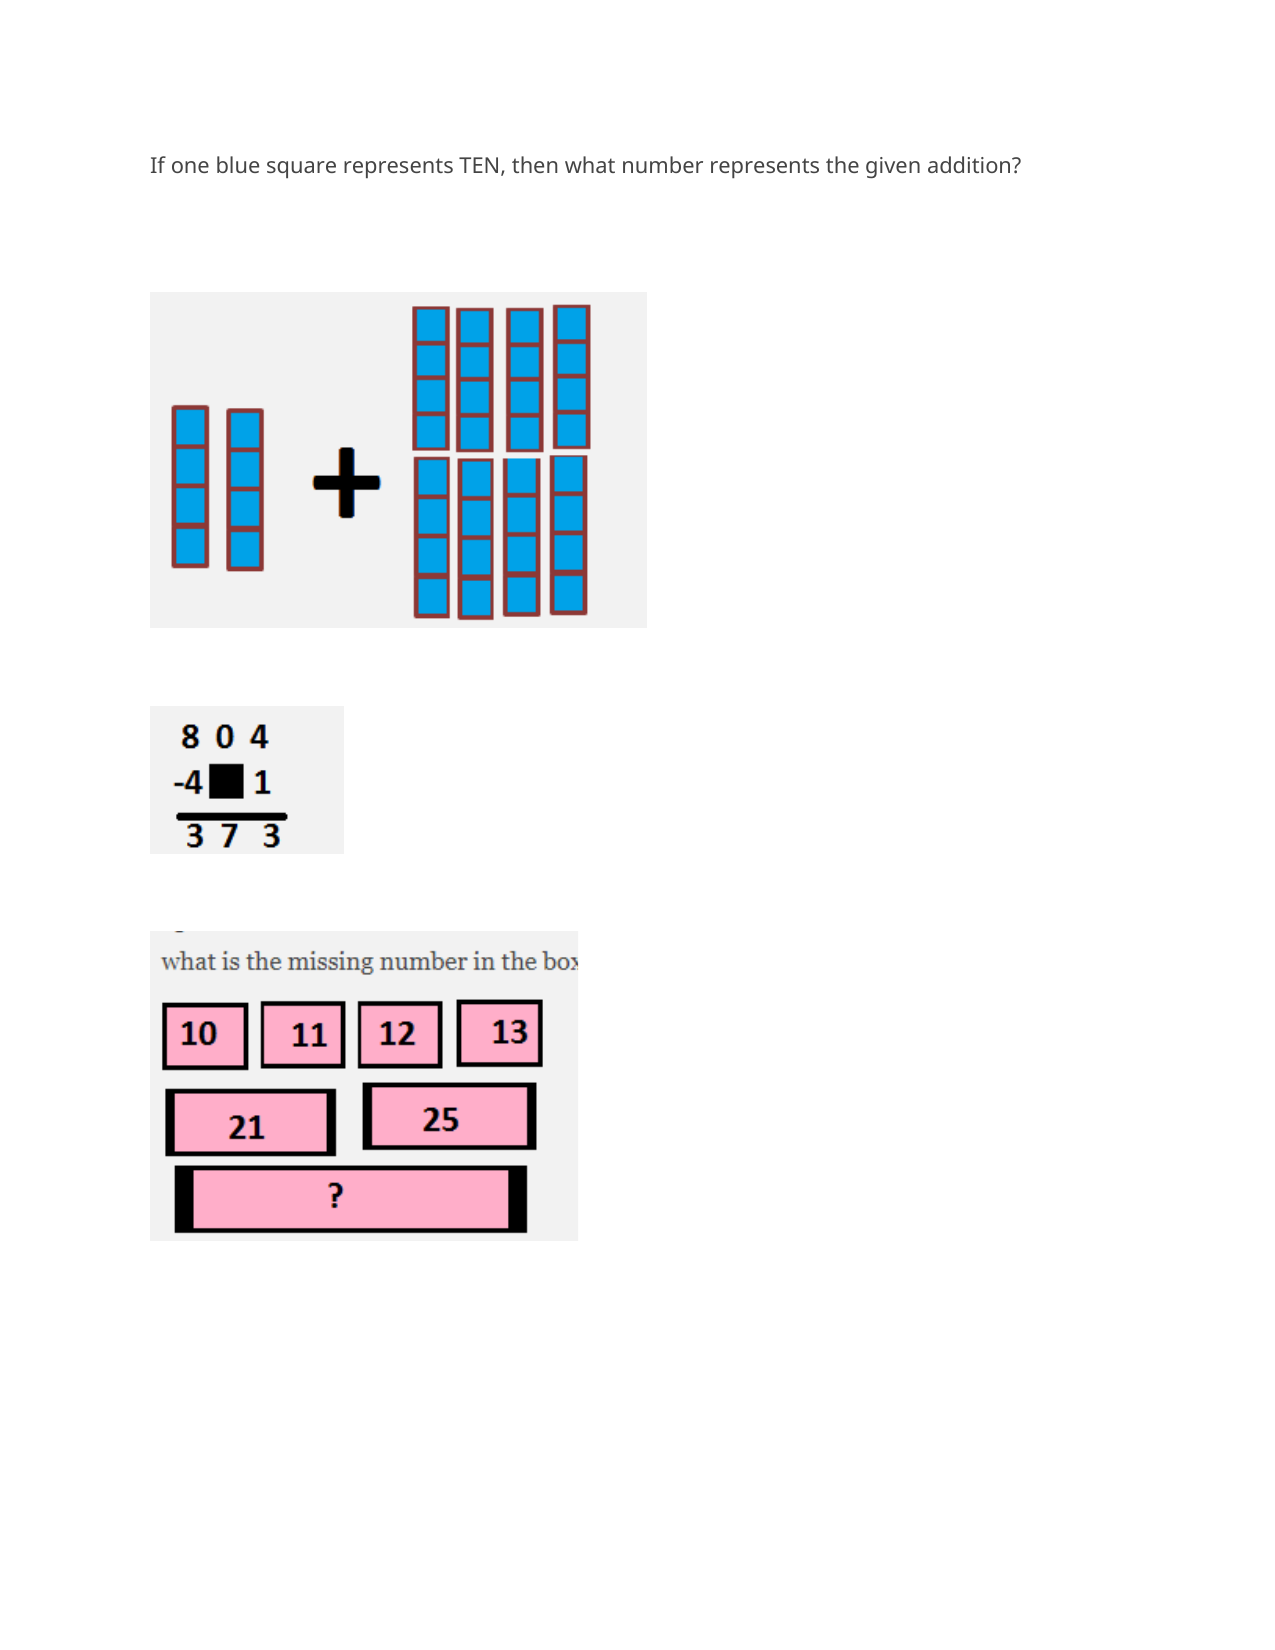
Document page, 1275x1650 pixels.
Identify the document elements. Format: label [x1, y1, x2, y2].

picture [150, 931, 579, 1241]
text [150, 150, 1125, 212]
picture [150, 292, 647, 628]
picture [150, 706, 344, 854]
